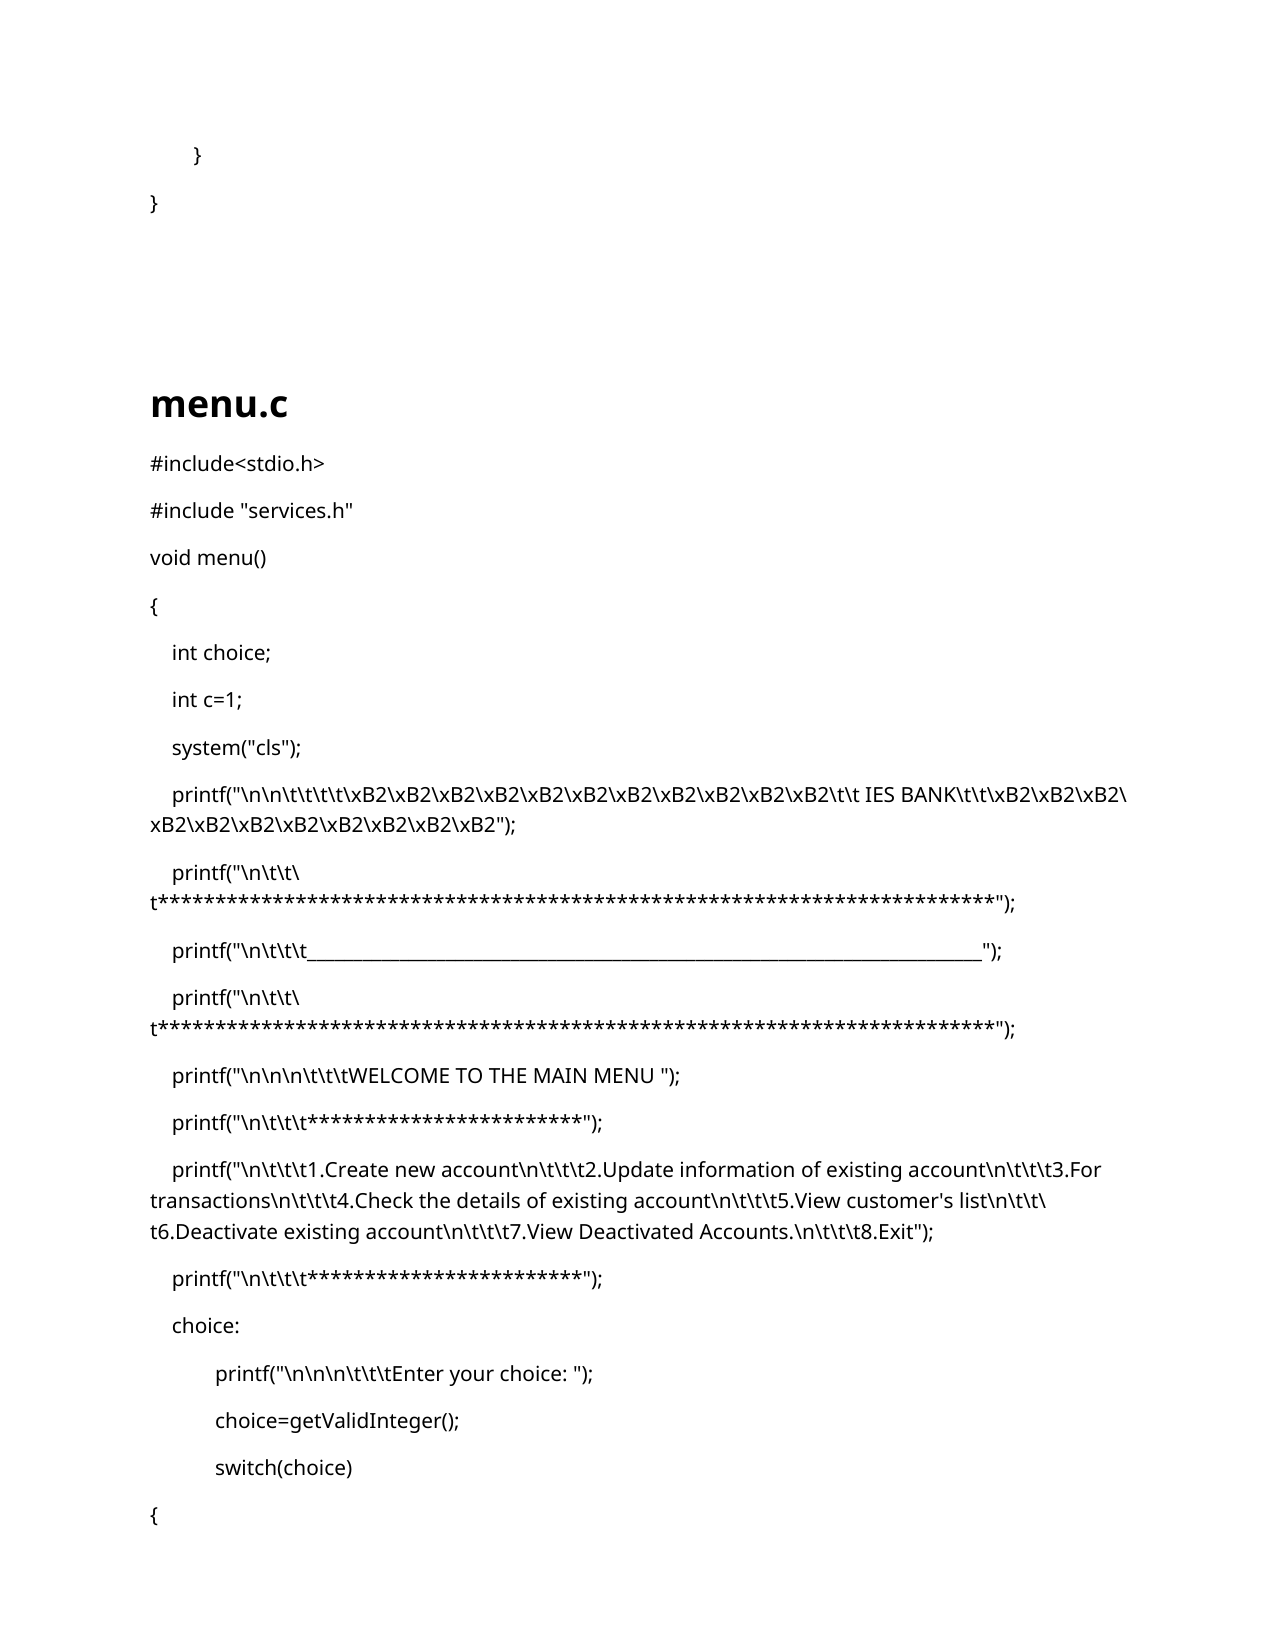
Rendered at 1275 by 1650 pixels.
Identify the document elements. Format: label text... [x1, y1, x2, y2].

text printf("\n\n\n\t\t\tEnter your choice: "); [150, 1359, 1162, 1387]
text printf("\n\t\t\t*************************************************************************"); [150, 983, 1162, 1042]
text { [150, 591, 1162, 619]
text int c=1; [150, 685, 1162, 714]
text menu.c [150, 377, 1162, 428]
text #include<stdio.h> [150, 449, 1162, 477]
text choice=getValidInteger(); [150, 1406, 1162, 1434]
text printf("\n\t\t\t************************"); [150, 1108, 1162, 1137]
text printf("\n\n\t\t\t\t\xB2\xB2\xB2\xB2\xB2\xB2\xB2\xB2\xB2\xB2\xB2\t\t IES BANK\t\t\xB2\xB2\xB2\xB2\xB2\xB2\xB2\xB2\xB2\xB2\xB2"); [150, 780, 1162, 839]
text } [150, 188, 1162, 216]
text printf("\n\t\t\t_________________________________________________________________________"); [150, 936, 1162, 964]
text #include "services.h" [150, 496, 1162, 524]
text switch(choice) [150, 1453, 1162, 1482]
text printf("\n\n\n\t\t\tWELCOME TO THE MAIN MENU "); [150, 1061, 1162, 1089]
text system("cls"); [150, 733, 1162, 761]
text void menu() [150, 543, 1162, 572]
text printf("\n\t\t\t************************"); [150, 1264, 1162, 1292]
text printf("\n\t\t\t*************************************************************************"); [150, 858, 1162, 917]
text choice: [150, 1311, 1162, 1340]
text } [150, 141, 1162, 169]
text printf("\n\t\t\t1.Create new account\n\t\t\t2.Update information of existing account\n\t\t\t3.For transactions\n\t\t\t4.Check the details of existing account\n\t\t\t5.View customer's list\n\t\t\t6.Deactivate existing account\n\t\t\t7.View Deactivated Accounts.\n\t\t\t8.Exit"); [150, 1156, 1162, 1245]
text { [150, 1501, 1162, 1529]
text int choice; [150, 638, 1162, 666]
